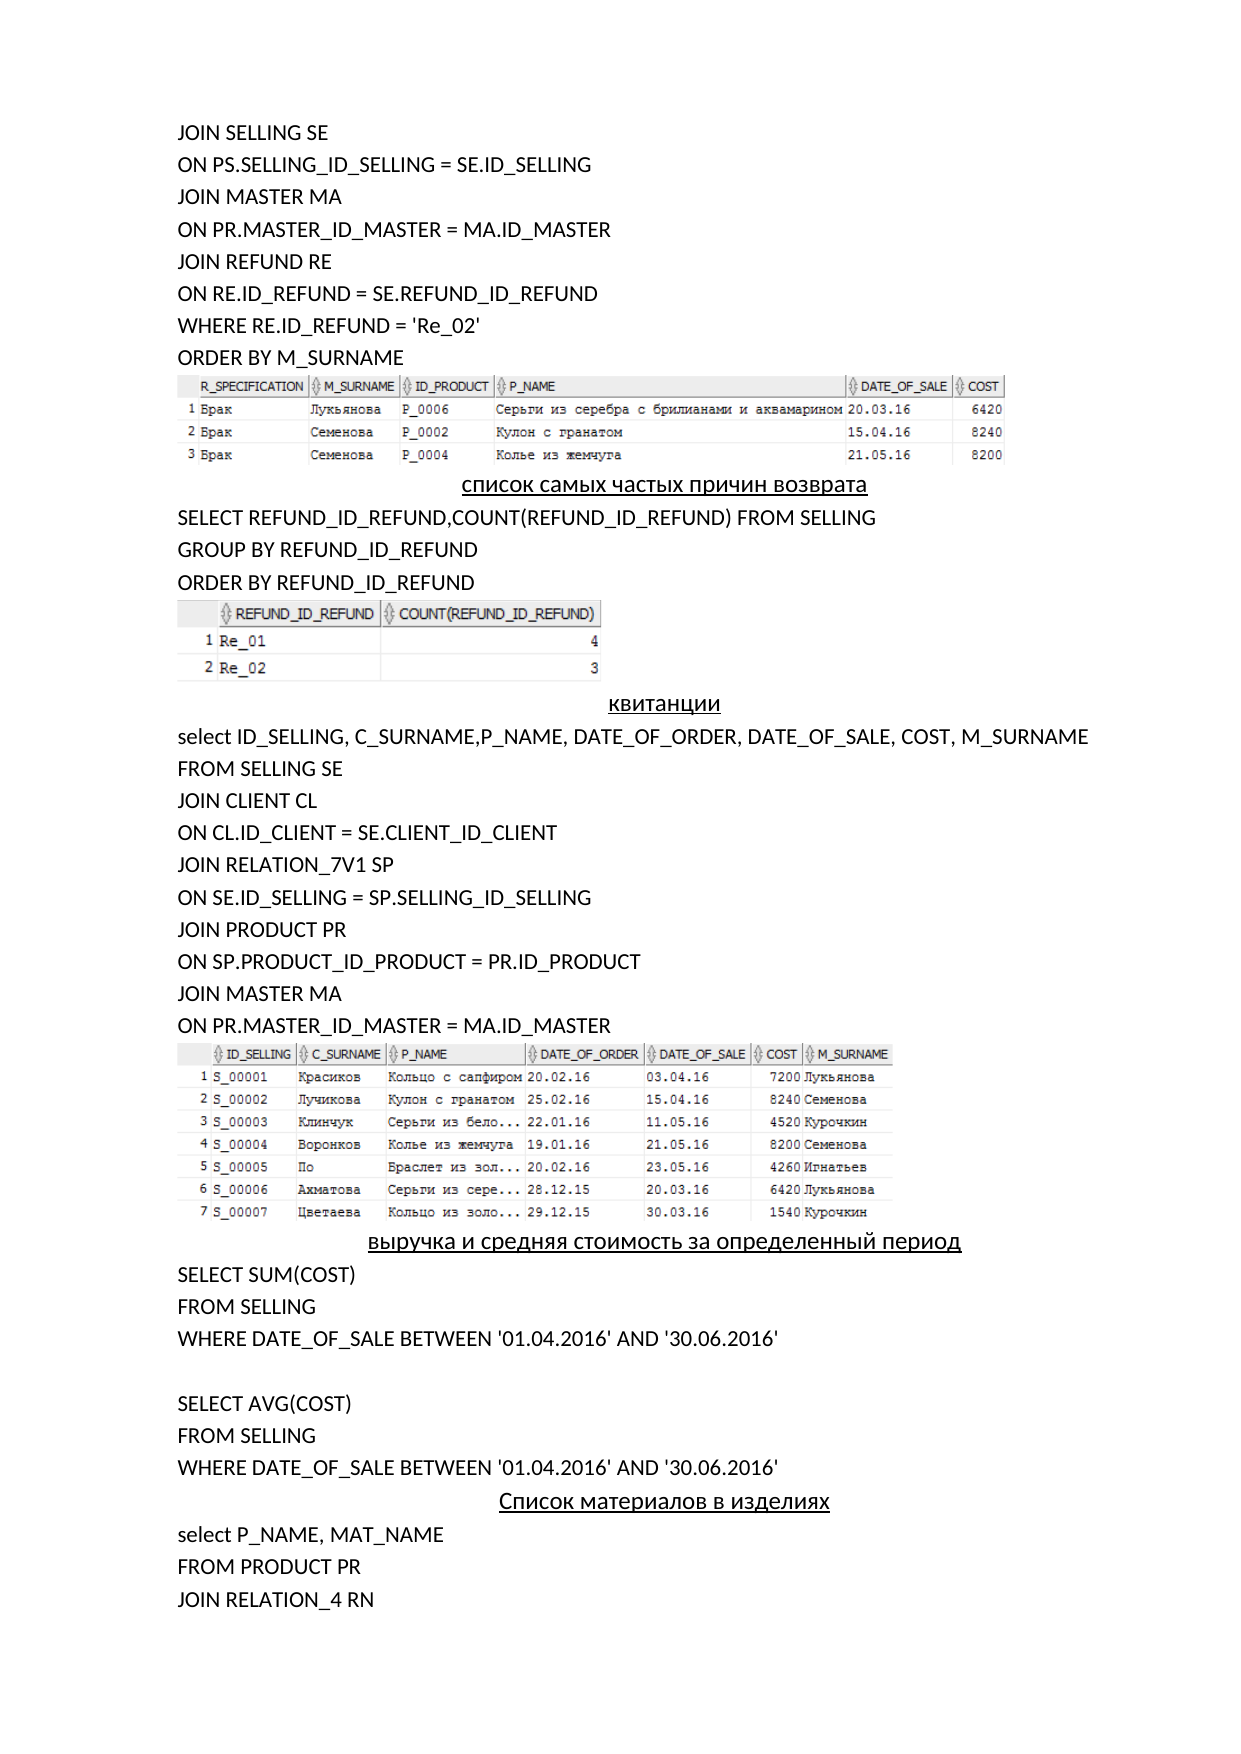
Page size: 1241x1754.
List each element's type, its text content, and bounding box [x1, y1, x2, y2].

text ON SP.PRODUCT_ID_PRODUCT = PR.ID_PRODUCT [177, 947, 1152, 975]
text JOIN MASTER MA [177, 182, 1152, 211]
text Список материалов в изделиях [177, 1485, 1152, 1516]
picture [177, 375, 1005, 465]
text JOIN REFUND RE [177, 247, 1152, 275]
text ON RE.ID_REFUND = SE.REFUND_ID_REFUND [177, 279, 1152, 307]
text JOIN CLIENT CL [177, 786, 1152, 814]
text выручка и средняя стоимость за определенный период [177, 1225, 1152, 1256]
picture [177, 600, 602, 683]
text FROM SELLING [177, 1421, 1152, 1449]
text SELECT REFUND_ID_REFUND,COUNT(REFUND_ID_REFUND) FROM SELLING [177, 503, 1152, 531]
text FROM SELLING SE [177, 754, 1152, 782]
text JOIN MASTER MA [177, 979, 1152, 1007]
text ON SE.ID_SELLING = SP.SELLING_ID_SELLING [177, 883, 1152, 911]
text GROUP BY REFUND_ID_REFUND [177, 536, 1152, 563]
text JOIN RELATION_7V1 SP [177, 851, 1152, 878]
text ON PS.SELLING_ID_SELLING = SE.ID_SELLING [177, 150, 1152, 178]
text ON PR.MASTER_ID_MASTER = MA.ID_MASTER [177, 215, 1152, 243]
text список самых частых причин возврата [177, 468, 1152, 499]
text WHERE RE.ID_REFUND = 'Re_02' [177, 311, 1152, 339]
text SELECT SUM(COST) [177, 1260, 1152, 1288]
text JOIN SELLING SE [177, 118, 1152, 146]
text квитанции [177, 687, 1152, 717]
text select P_NAME, MAT_NAME [177, 1520, 1152, 1548]
text ORDER BY REFUND_ID_REFUND [177, 568, 1152, 596]
text JOIN PRODUCT PR [177, 915, 1152, 943]
text JOIN RELATION_4 RN [177, 1585, 1152, 1613]
text FROM SELLING [177, 1292, 1152, 1320]
text FROM PRODUCT PR [177, 1552, 1152, 1581]
text select ID_SELLING, C_SURNAME,P_NAME, DATE_OF_ORDER, DATE_OF_SALE, COST, M_SURNAME [177, 722, 1152, 750]
text WHERE DATE_OF_SALE BETWEEN '01.04.2016' AND '30.06.2016' [177, 1324, 1152, 1352]
picture [177, 1043, 893, 1221]
text WHERE DATE_OF_SALE BETWEEN '01.04.2016' AND '30.06.2016' [177, 1453, 1152, 1481]
text ON PR.MASTER_ID_MASTER = MA.ID_MASTER [177, 1011, 1152, 1039]
text SELECT AVG(COST) [177, 1389, 1152, 1417]
text ON CL.ID_CLIENT = SE.CLIENT_ID_CLIENT [177, 818, 1152, 846]
